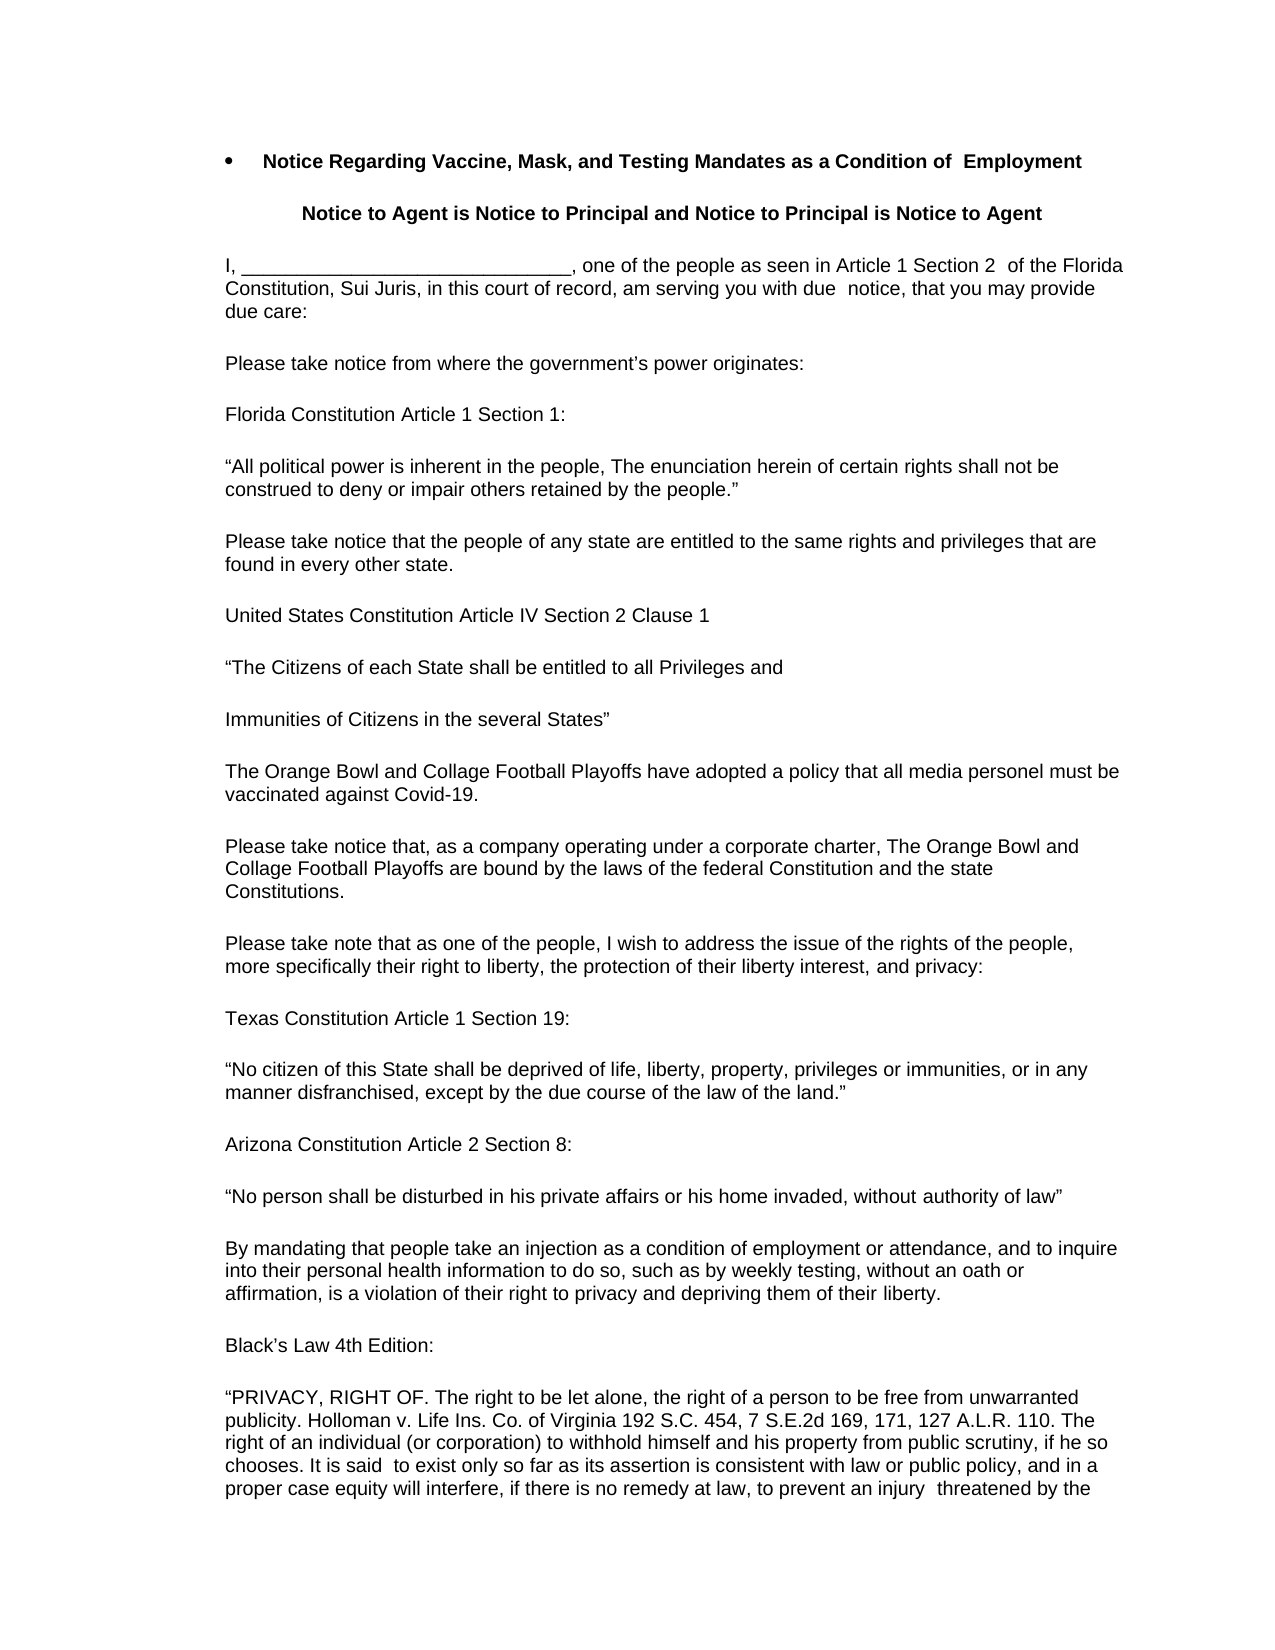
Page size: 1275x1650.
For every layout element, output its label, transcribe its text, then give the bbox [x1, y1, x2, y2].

text The Orange Bowl and Collage Football Playoffs have adopted a policy that all media personel must be vaccinated against Covid-19. [225, 760, 1125, 805]
text I, ______________________________, one of the people as seen in Article 1 Section 2 of the Florida Constitution, Sui Juris, in this court of record, am serving you with due notice, that you may provide due care: [225, 254, 1125, 322]
text Notice to Agent is Notice to Principal and Notice to Principal is Notice to Agent [225, 202, 1125, 225]
text “All political power is inherent in the people, The enunciation herein of certain rights shall not be construed to deny or impair others retained by the people.” [225, 455, 1125, 501]
text “No person shall be disturbed in his private affairs or his home invaded, without authority of law” [225, 1185, 1125, 1207]
text Please take notice from where the government’s power originates: [225, 351, 1125, 374]
text Please take note that as one of the people, I wish to address the issue of the rights of the people, more specifically their right to liberty, the protection of their liberty interest, and privacy: [225, 932, 1125, 977]
text United States Constitution Article IV Section 2 Clause 1 [225, 604, 1125, 627]
text Immunities of Citizens in the several States” [225, 708, 1125, 731]
text “The Citizens of each State shall be entitled to all Privileges and [225, 656, 1125, 679]
text By mandating that people take an injection as a condition of employment or attendance, and to inquire into their personal health information to do so, such as by weekly testing, without an oath or affirmation, is a violation of their right to privacy and depriving them of their liberty. [225, 1237, 1125, 1305]
text Arizona Constitution Article 2 Section 8: [225, 1133, 1125, 1156]
text Please take notice that the people of any state are entitled to the same rights and privileges that are found in every other state. [225, 530, 1125, 575]
text Please take notice that, as a company operating under a corporate charter, The Orange Bowl and Collage Football Playoffs are bound by the laws of the federal Constitution and the state Constitutions. [225, 834, 1125, 903]
text “No citizen of this State shall be deprived of life, liberty, property, privileges or immunities, or in any manner disfranchised, except by the due course of the law of the land.” [225, 1058, 1125, 1104]
list Notice Regarding Vaccine, Mask, and Testing Mandates as a Condition of Employment [187, 150, 1125, 173]
text Texas Constitution Article 1 Section 19: [225, 1006, 1125, 1029]
text Black’s Law 4th Edition: [225, 1334, 1125, 1357]
text Florida Constitution Article 1 Section 1: [225, 403, 1125, 426]
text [225, 1386, 1125, 1499]
